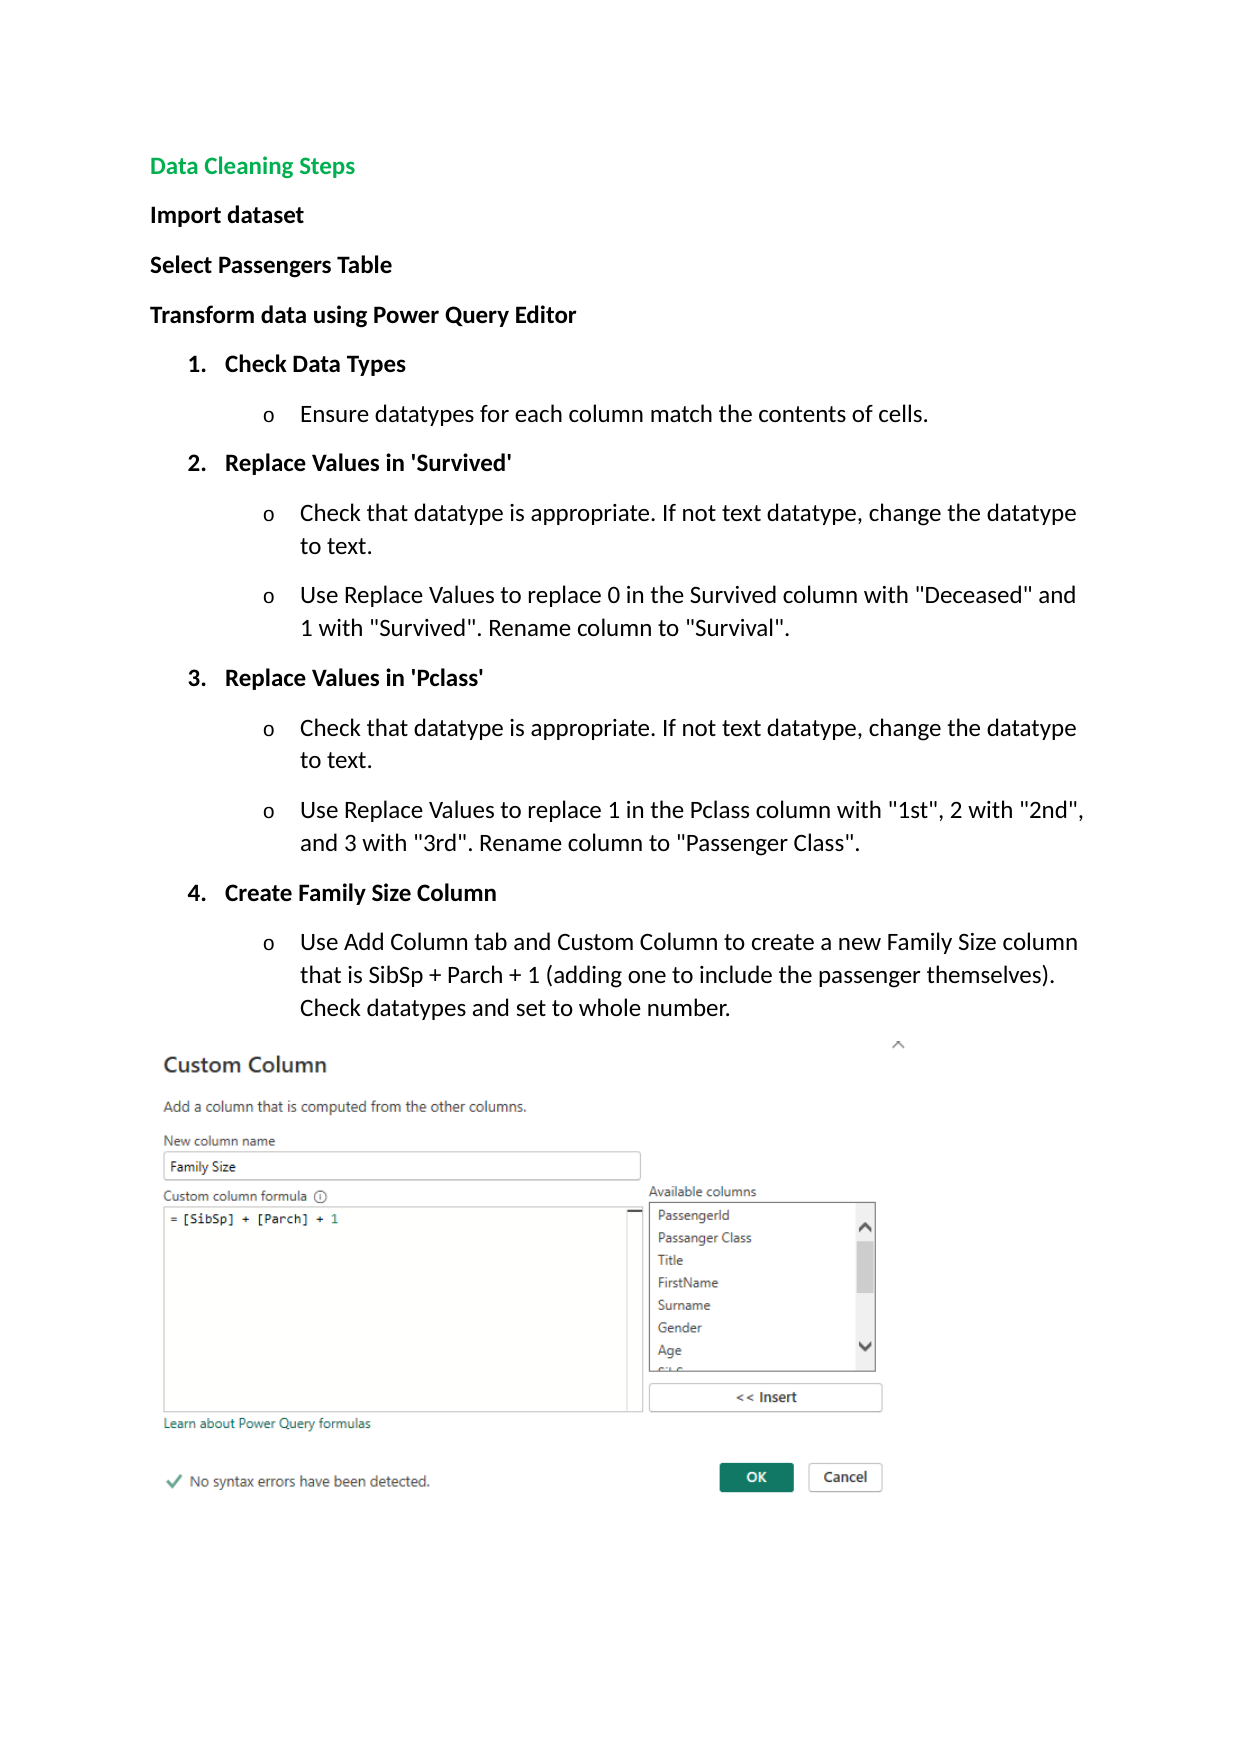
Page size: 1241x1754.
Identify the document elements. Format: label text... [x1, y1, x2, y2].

list Create Family Size Column [187, 877, 1090, 907]
list Use Replace Values to replace 0 in the Survived column with "Deceased" and 1 with "Survived". Rename column to "Survival". [262, 579, 1090, 643]
text Transform data using Power Query Editor [150, 299, 1090, 329]
text Select Passengers Table [150, 249, 1090, 280]
list Ensure datatypes for each column match the contents of cells. [262, 398, 1090, 428]
list Replace Values in 'Pclass' [187, 662, 1090, 693]
text Import dataset [150, 199, 1090, 230]
list Replace Values in 'Survived' [187, 447, 1090, 478]
picture [150, 1041, 913, 1517]
text Data Cleaning Steps [150, 150, 1090, 181]
list Check that datatype is appropriate. If not text datatype, change the datatype to text. [262, 497, 1090, 561]
list Check that datatype is appropriate. If not text datatype, change the datatype to text. [262, 712, 1090, 775]
list Use Replace Values to replace 1 in the Pclass column with "1st", 2 with "2nd", and 3 with "3rd". Rename column to "Passenger Class". [262, 794, 1090, 858]
list Use Add Column tab and Custom Column to create a new Family Size column that is SibSp + Parch + 1 (adding one to include the passenger themselves). Check datatypes and set to whole number. [262, 926, 1090, 1023]
list Check Data Types [187, 348, 1090, 379]
